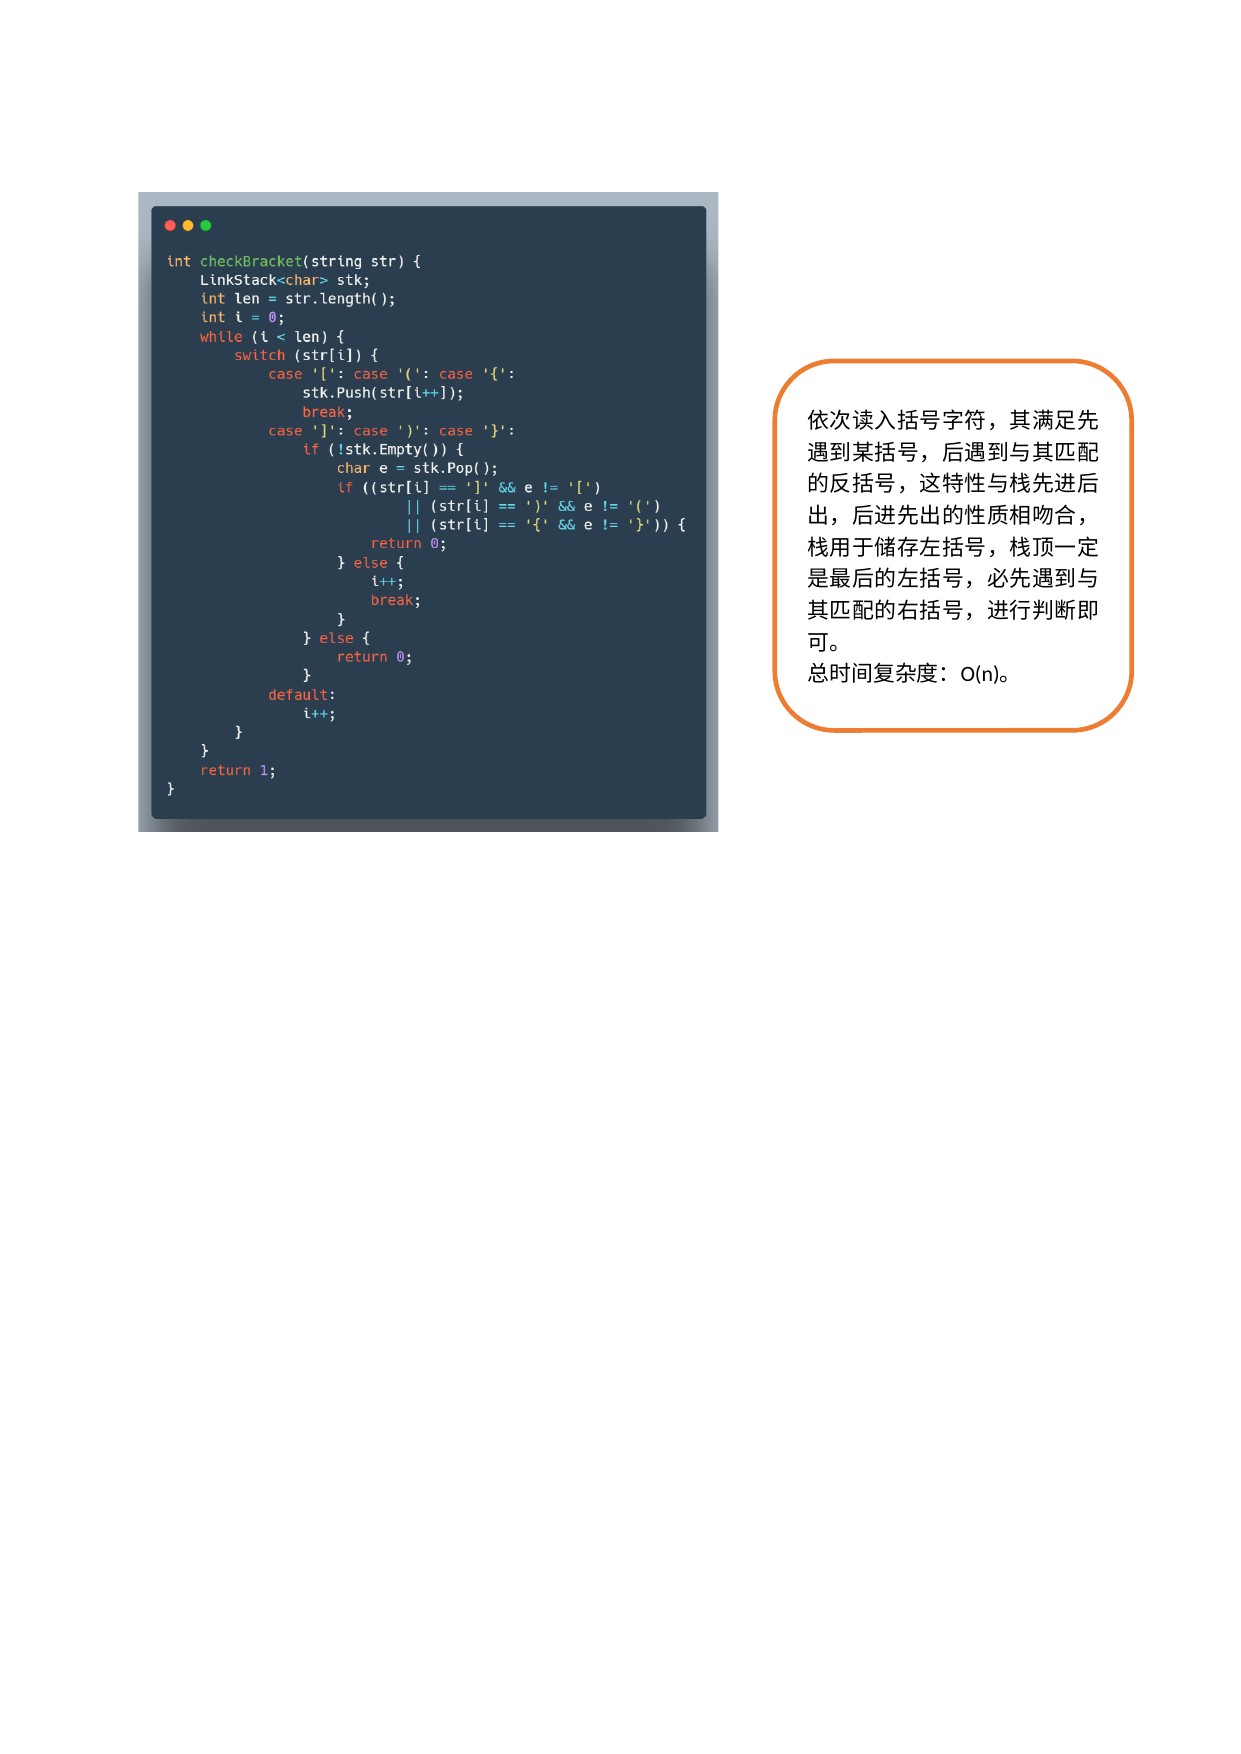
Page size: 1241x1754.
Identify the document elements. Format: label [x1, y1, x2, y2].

picture [138, 192, 719, 832]
